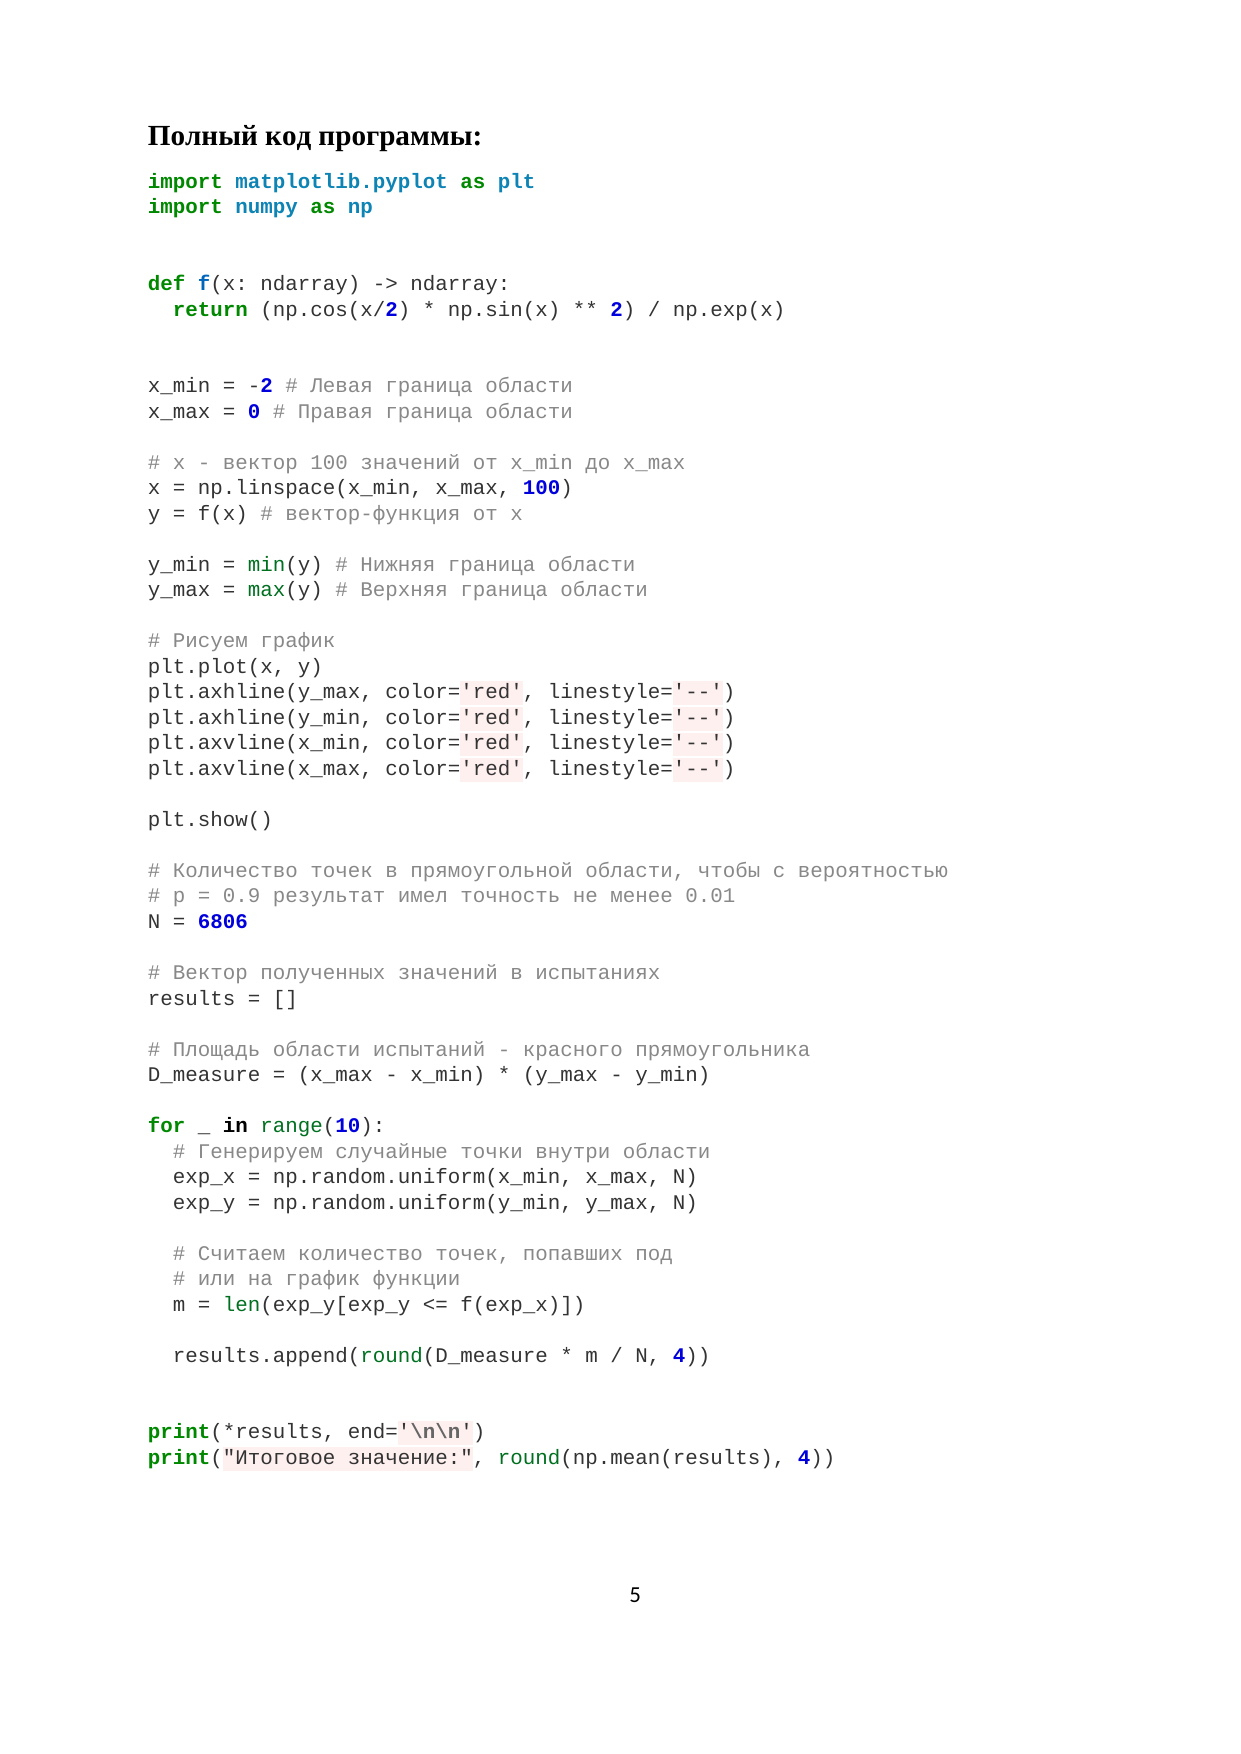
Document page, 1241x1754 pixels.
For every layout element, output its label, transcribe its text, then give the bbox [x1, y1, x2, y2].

text plt.axhline(y_min, color='red', linestyle='--') [148, 707, 460, 731]
text import matplotlib.pyplot as plt [148, 171, 1122, 194]
text results = [] [148, 988, 1122, 1011]
text plt.axvline(x_max, color='red', linestyle='--') [523, 758, 673, 782]
text plt.show() [148, 809, 1122, 833]
text print(*results, end='\n\n') [148, 1421, 398, 1445]
text # или на график функции [148, 1268, 1122, 1292]
text plt.axhline(y_max, color='red', linestyle='--') [723, 681, 1122, 705]
text N = 6806 [148, 911, 1122, 935]
text m = len(exp_y[exp_y <= f(exp_x)]) [148, 1294, 1122, 1317]
text plt.axvline(x_max, color='red', linestyle='--') [148, 758, 460, 782]
text Полный код программы: [148, 118, 1122, 152]
text # Рисуем график [148, 630, 1122, 654]
text def f(x: ndarray) -> ndarray: [148, 273, 1122, 297]
text plt.axhline(y_max, color='red', linestyle='--') [148, 681, 460, 705]
text exp_y = np.random.uniform(y_min, y_max, N) [148, 1192, 1122, 1215]
text plt.axhline(y_min, color='red', linestyle='--') [723, 707, 1122, 731]
text for _ in range(10): [148, 1115, 1122, 1139]
text results.append(round(D_measure * m / N, 4)) [148, 1345, 1122, 1368]
text plt.axhline(y_min, color='red', linestyle='--') [523, 707, 673, 731]
text x_min = -2 # Левая граница области [148, 375, 1122, 399]
text # х - вектор 100 значений от x_min до x_max [148, 452, 1122, 475]
text import numpy as np [148, 196, 1122, 220]
text x = np.linspace(x_min, x_max, 100) [148, 477, 1122, 501]
text plt.axvline(x_min, color='red', linestyle='--') [148, 732, 1122, 756]
text plt.plot(x, y) [148, 656, 1122, 679]
text exp_x = np.random.uniform(x_min, x_max, N) [148, 1166, 1122, 1190]
text # р = 0.9 результат имел точность не менее 0.01 [148, 886, 1122, 909]
text print("Итоговое значение:", round(np.mean(results), 4)) [473, 1447, 1122, 1471]
text D_measure = (x_max - x_min) * (y_max - y_min) [148, 1064, 1122, 1088]
text y_max = max(y) # Верхняя граница области [148, 579, 1122, 603]
text return (np.cos(x/2) * np.sin(x) ** 2) / np.exp(x) [148, 298, 1122, 322]
text # Вектор полученных значений в испытаниях [148, 962, 1122, 986]
text y = f(x) # вектор-функция от х [148, 503, 1122, 526]
text plt.axhline(y_max, color='red', linestyle='--') [523, 681, 673, 705]
text # Количество точек в прямоугольной области, чтобы с вероятностью [148, 860, 1122, 884]
text plt.axvline(x_max, color='red', linestyle='--') [723, 758, 1122, 782]
text # Площадь области испытаний - красного прямоугольника [148, 1039, 1122, 1062]
text # Генерируем случайные точки внутри области [148, 1141, 1122, 1164]
text # Считаем количество точек, попавших под [148, 1243, 1122, 1266]
text x_max = 0 # Правая граница области [148, 401, 1122, 424]
text y_min = min(y) # Нижняя граница области [148, 554, 1122, 577]
text print(*results, end='\n\n') [473, 1421, 1122, 1445]
